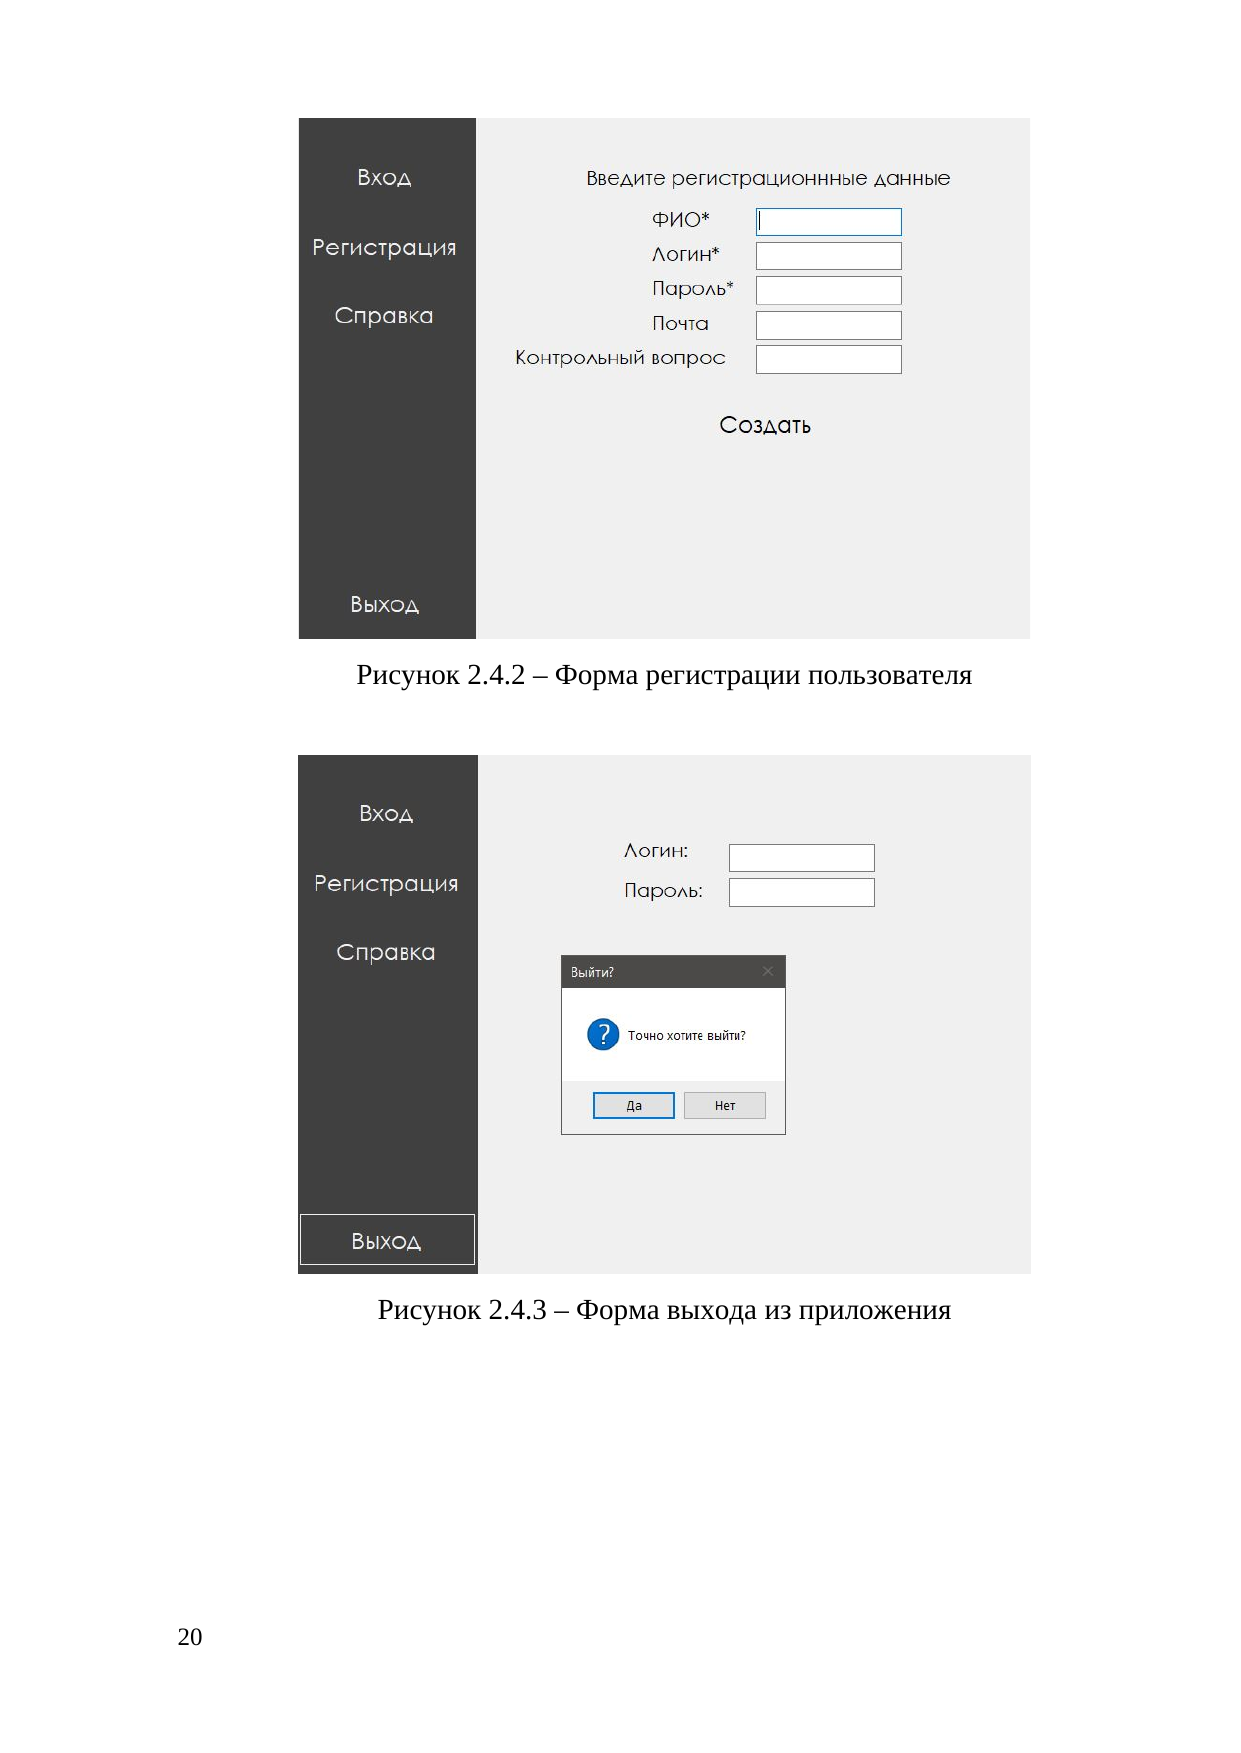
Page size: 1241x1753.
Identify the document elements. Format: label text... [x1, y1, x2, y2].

picture [298, 755, 1031, 1274]
picture [298, 118, 1031, 639]
text Рисунок 2.4.2 – Форма регистрации пользователя [177, 657, 1152, 691]
text Рисунок 2.4.3 – Форма выхода из приложения [177, 1292, 1152, 1326]
